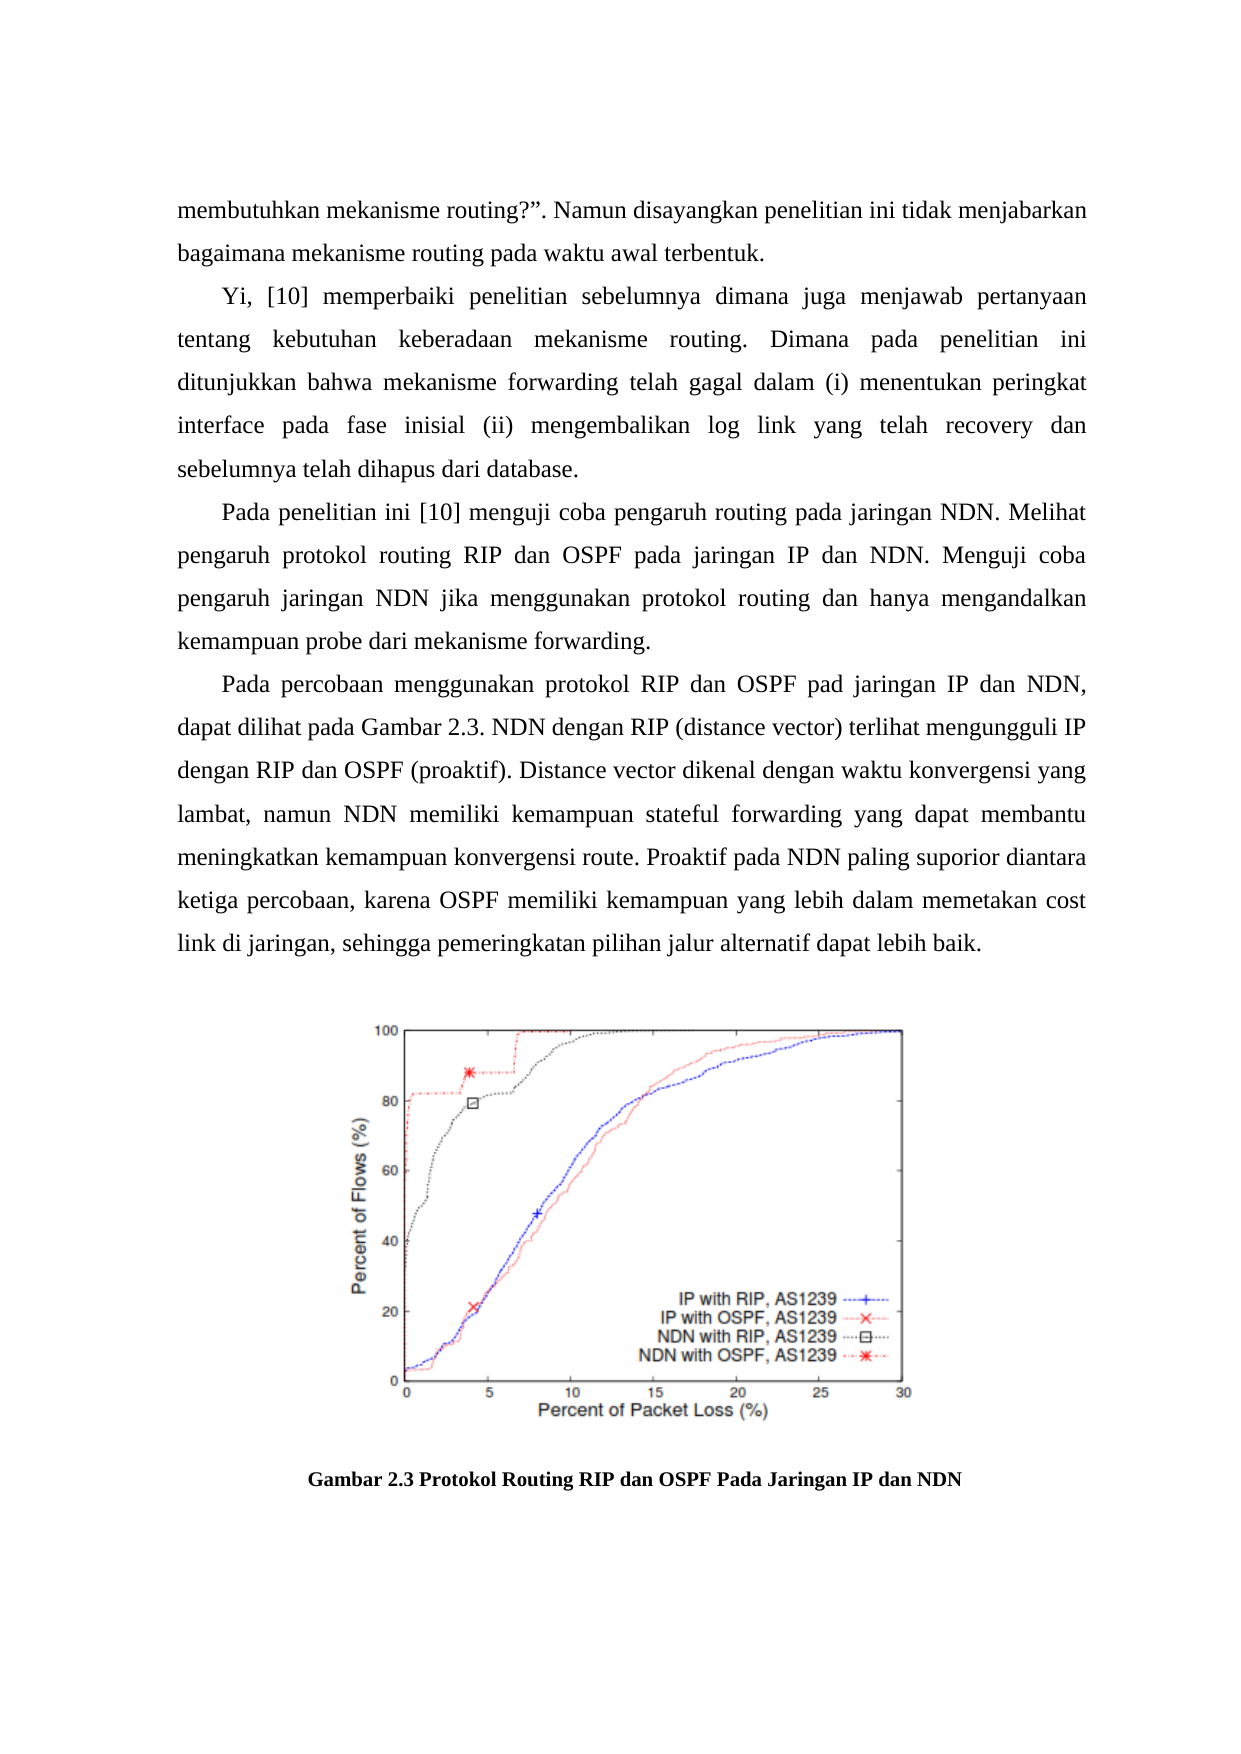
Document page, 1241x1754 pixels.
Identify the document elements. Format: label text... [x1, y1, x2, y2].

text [177, 195, 1087, 267]
picture [339, 1014, 925, 1438]
text Pada percobaan menggunakan protokol RIP dan OSPF pad jaringan IP dan NDN, dapat dilihat pada Gambar 2.3. NDN dengan RIP (distance vector) terlihat mengungguli IP dengan RIP dan OSPF (proaktif). Distance vector dikenal dengan waktu konvergensi yang lambat, namun NDN memiliki kemampuan stateful forwarding yang dapat membantu meningkatkan kemampuan konvergensi route. Proaktif pada NDN paling suporior diantara ketiga percobaan, karena OSPF memiliki kemampuan yang lebih dalam memetakan cost link di jaringan, sehingga pemeringkatan pilihan jalur alternatif dapat lebih baik. [177, 669, 1087, 957]
text Yi, [10] memperbaiki penelitian sebelumnya dimana juga menjawab pertanyaan tentang kebutuhan keberadaan mekanisme routing. Dimana pada penelitian ini ditunjukkan bahwa mekanisme forwarding telah gagal dalam (i) menentukan peringkat interface pada fase inisial (ii) mengembalikan log link yang telah recovery dan sebelumnya telah dihapus dari database. [177, 281, 1087, 482]
text Gambar 2.3 Protokol Routing RIP dan OSPF Pada Jaringan IP dan NDN [177, 1467, 1087, 1491]
text Pada penelitian ini [10] menguji coba pengaruh routing pada jaringan NDN. Melihat pengaruh protokol routing RIP dan OSPF pada jaringan IP dan NDN. Menguji coba pengaruh jaringan NDN jika menggunakan protokol routing dan hanya mengandalkan kemampuan probe dari mekanisme forwarding. [177, 497, 1087, 655]
